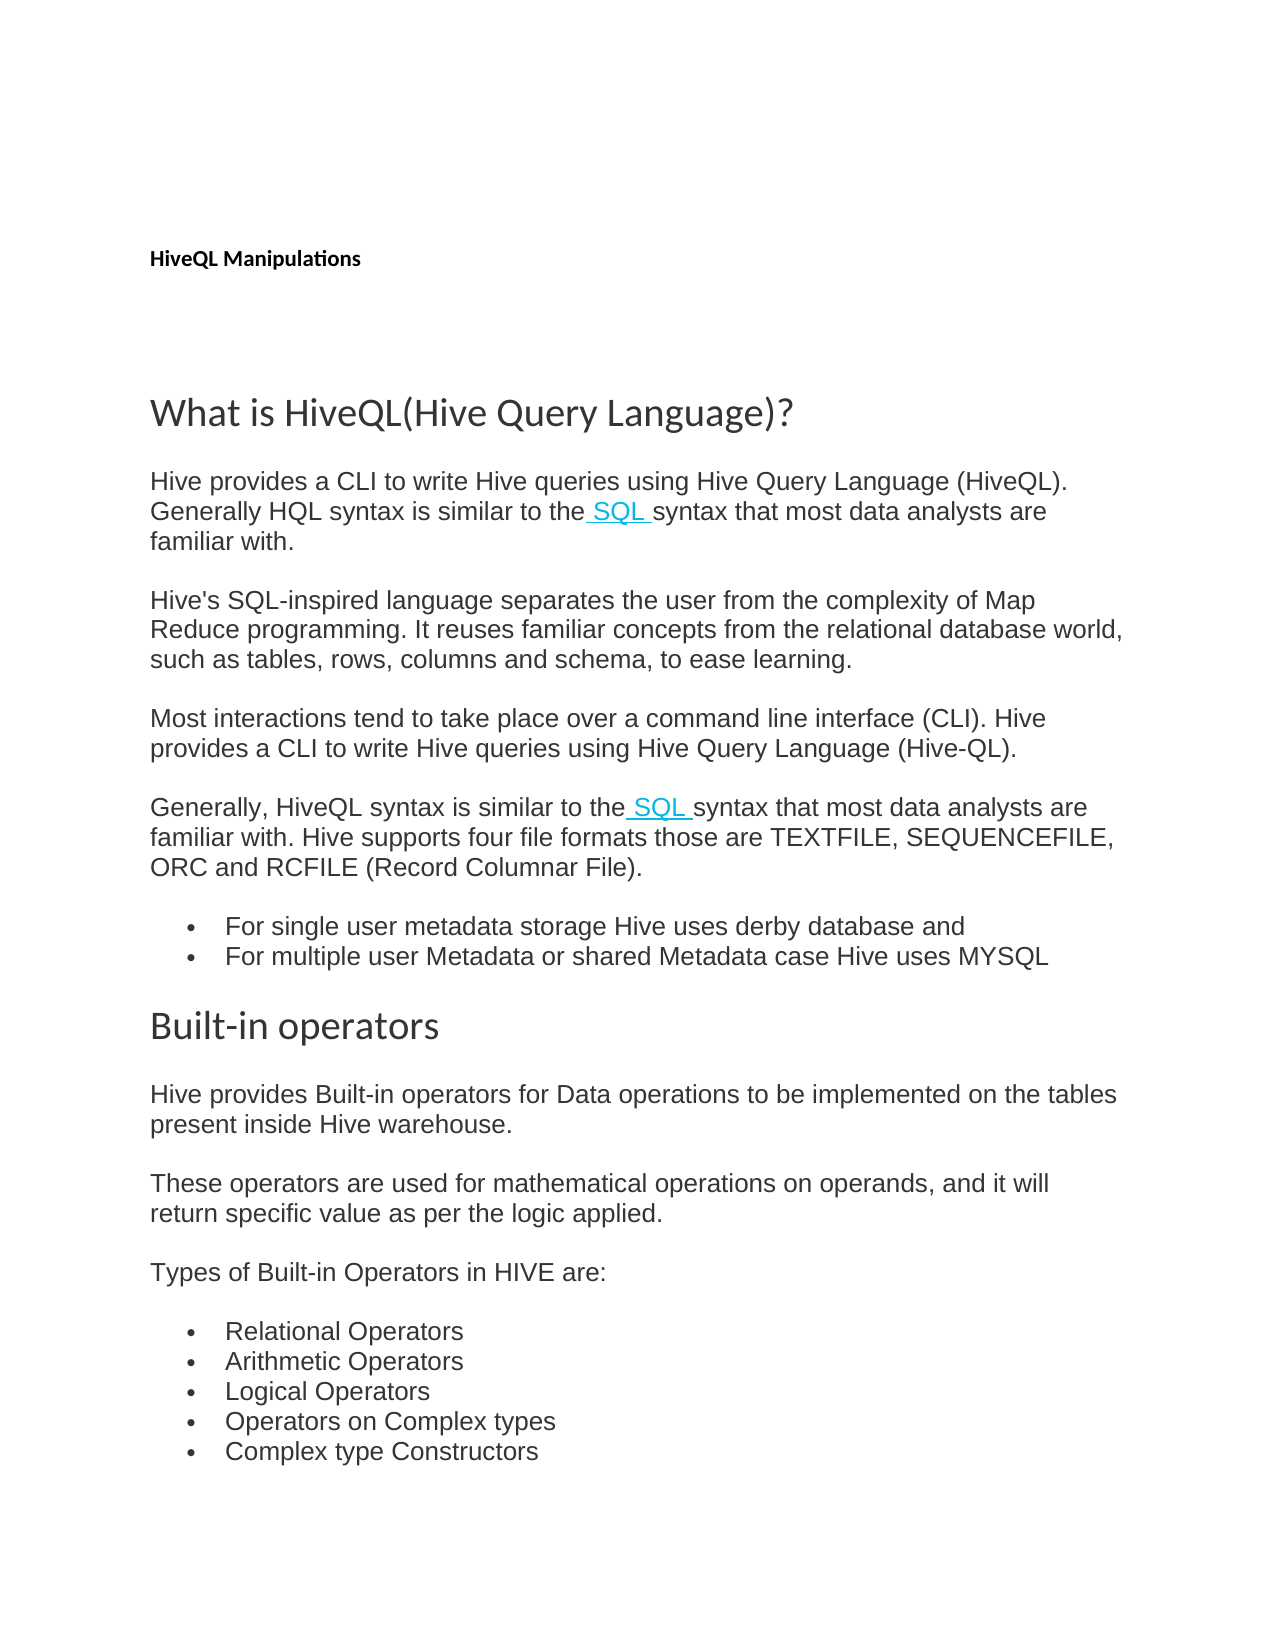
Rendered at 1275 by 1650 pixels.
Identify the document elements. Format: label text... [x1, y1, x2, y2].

text Hive provides a CLI to write Hive queries using Hive Query Language (HiveQL). Generally HQL syntax is similar to the SQL syntax that most data analysts are familiar with. [150, 466, 1125, 556]
text Hive's SQL-inspired language separates the user from the complexity of Map Reduce programming. It reuses familiar concepts from the relational database world, such as tables, rows, columns and schema, to ease learning. [150, 585, 1125, 674]
subtitle Built-in operators [150, 1000, 1125, 1050]
list Logical Operators [187, 1376, 1125, 1406]
text Types of Built-in Operators in HIVE are: [150, 1257, 1125, 1287]
text HiveQL Manipulations [150, 244, 1125, 272]
subtitle What is HiveQL(Hive Query Language)? [150, 337, 1125, 437]
list Operators on Complex types [187, 1406, 1125, 1436]
list Relational Operators [187, 1316, 1125, 1346]
text Most interactions tend to take place over a command line interface (CLI). Hive provides a CLI to write Hive queries using Hive Query Language (Hive-QL). [150, 703, 1125, 763]
list For single user metadata storage Hive uses derby database and [187, 911, 1125, 941]
text Generally, HiveQL syntax is similar to the SQL syntax that most data analysts are familiar with. Hive supports four file formats those are TEXTFILE, SEQUENCEFILE, ORC and RCFILE (Record Columnar File). [150, 792, 1125, 882]
list For multiple user Metadata or shared Metadata case Hive uses MYSQL [187, 941, 1125, 971]
list Arithmetic Operators [187, 1346, 1125, 1376]
text Hive provides Built-in operators for Data operations to be implemented on the tables present inside Hive warehouse. [150, 1079, 1125, 1139]
list Complex type Constructors [187, 1436, 1125, 1466]
text These operators are used for mathematical operations on operands, and it will return specific value as per the logic applied. [150, 1168, 1125, 1228]
